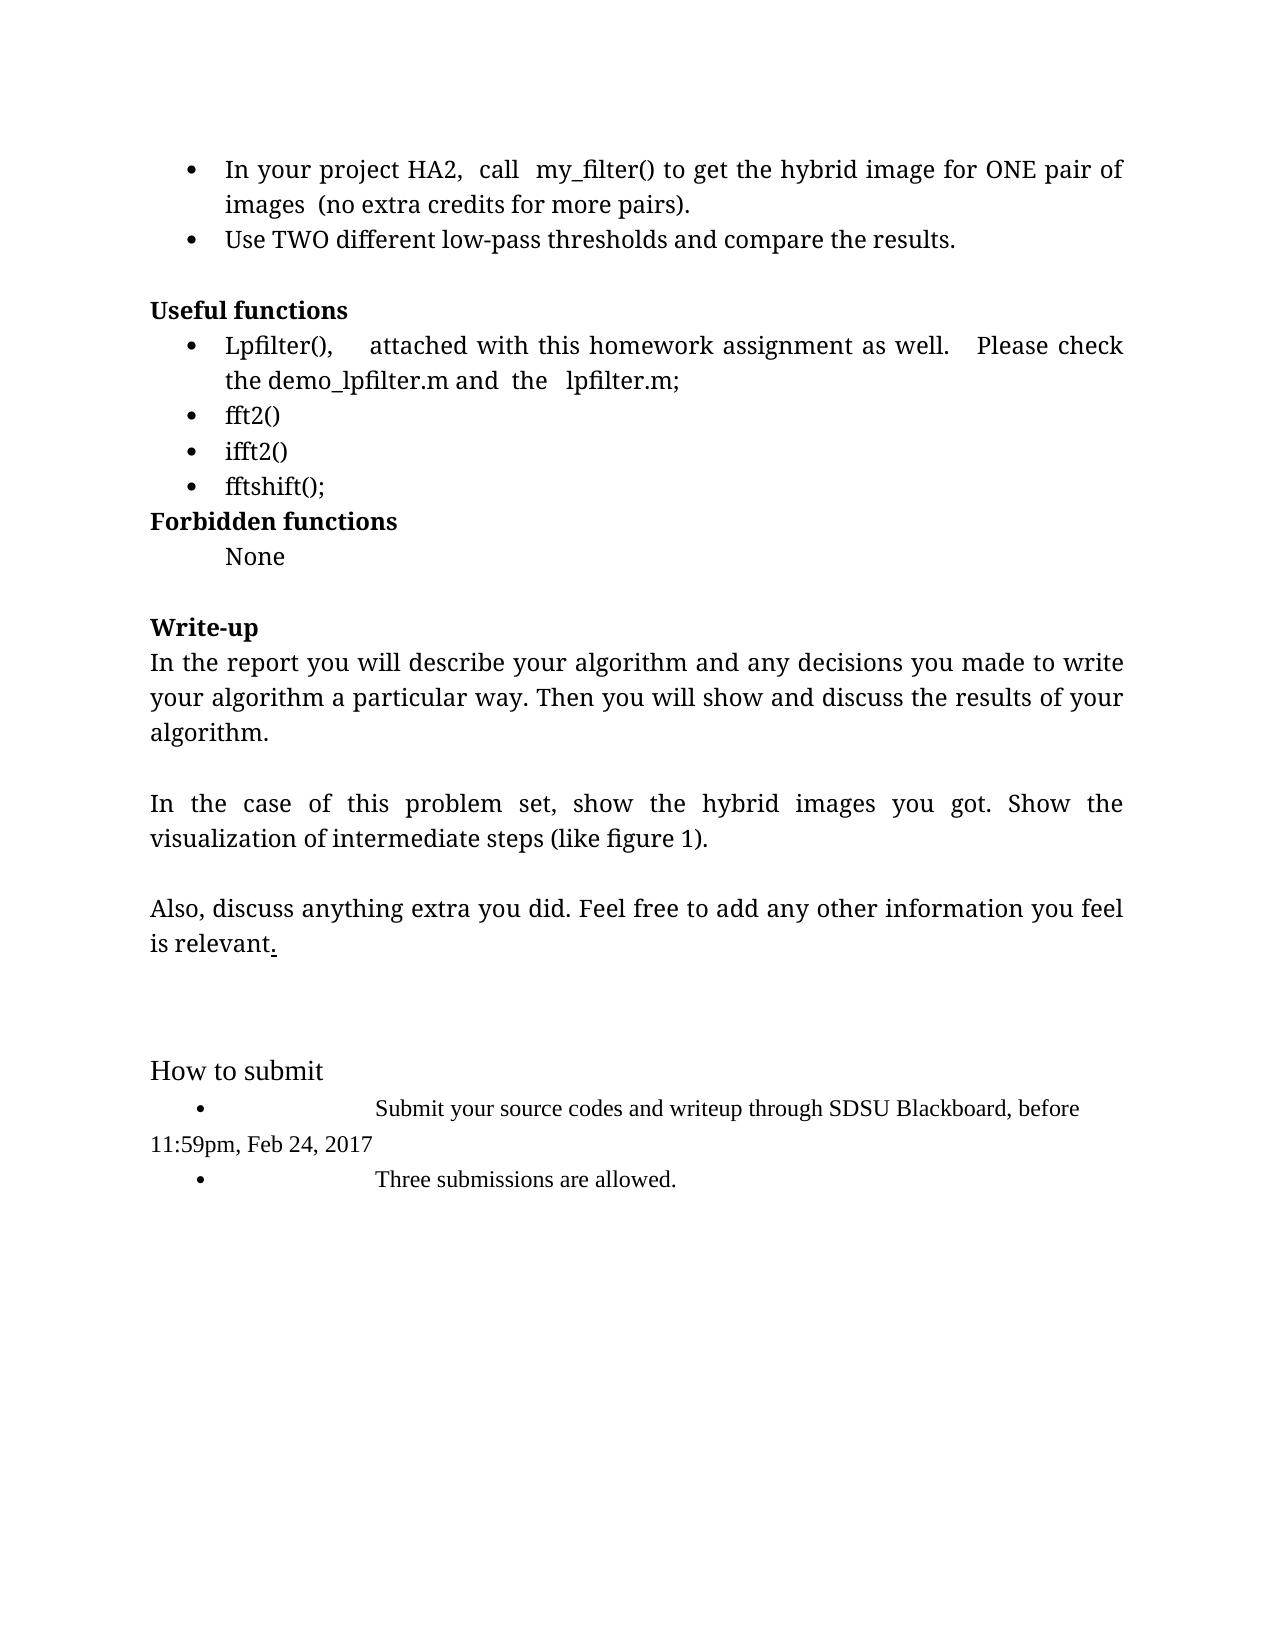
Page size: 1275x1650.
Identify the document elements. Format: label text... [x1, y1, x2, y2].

list In the case of this problem set, show the hybrid images you got. Show the visualization of intermediate steps (like figure 1). [150, 784, 1125, 854]
list Three submissions are allowed. [150, 1157, 1125, 1192]
list fftshift(); [187, 467, 1125, 502]
list Forbidden functions [150, 502, 1125, 537]
list Submit your source codes and writeup through SDSU Blackboard, before 11:59pm, Feb 24, 2017 [150, 1087, 1125, 1157]
list In the report you will describe your algorithm and any decisions you made to write your algorithm a particular way. Then you will show and discuss the results of your algorithm. [150, 643, 1125, 748]
list Use TWO different low-pass thresholds and compare the results. [187, 220, 1125, 256]
text How to submit [150, 1053, 1125, 1087]
list Lpfilter(), attached with this homework assignment as well. Please check the demo_lpfilter.m and the lpfilter.m; [187, 326, 1125, 396]
list Also, discuss anything extra you did. Feel free to add any other information you feel is relevant. [150, 889, 1125, 960]
list In your project HA2, call my_filter() to get the hybrid image for ONE pair of images (no extra credits for more pairs). [187, 150, 1125, 220]
list None [225, 537, 1125, 572]
list Useful functions [150, 291, 1125, 326]
list Write-up [150, 608, 1125, 643]
list ifft2() [187, 432, 1125, 467]
list fft2() [187, 396, 1125, 432]
